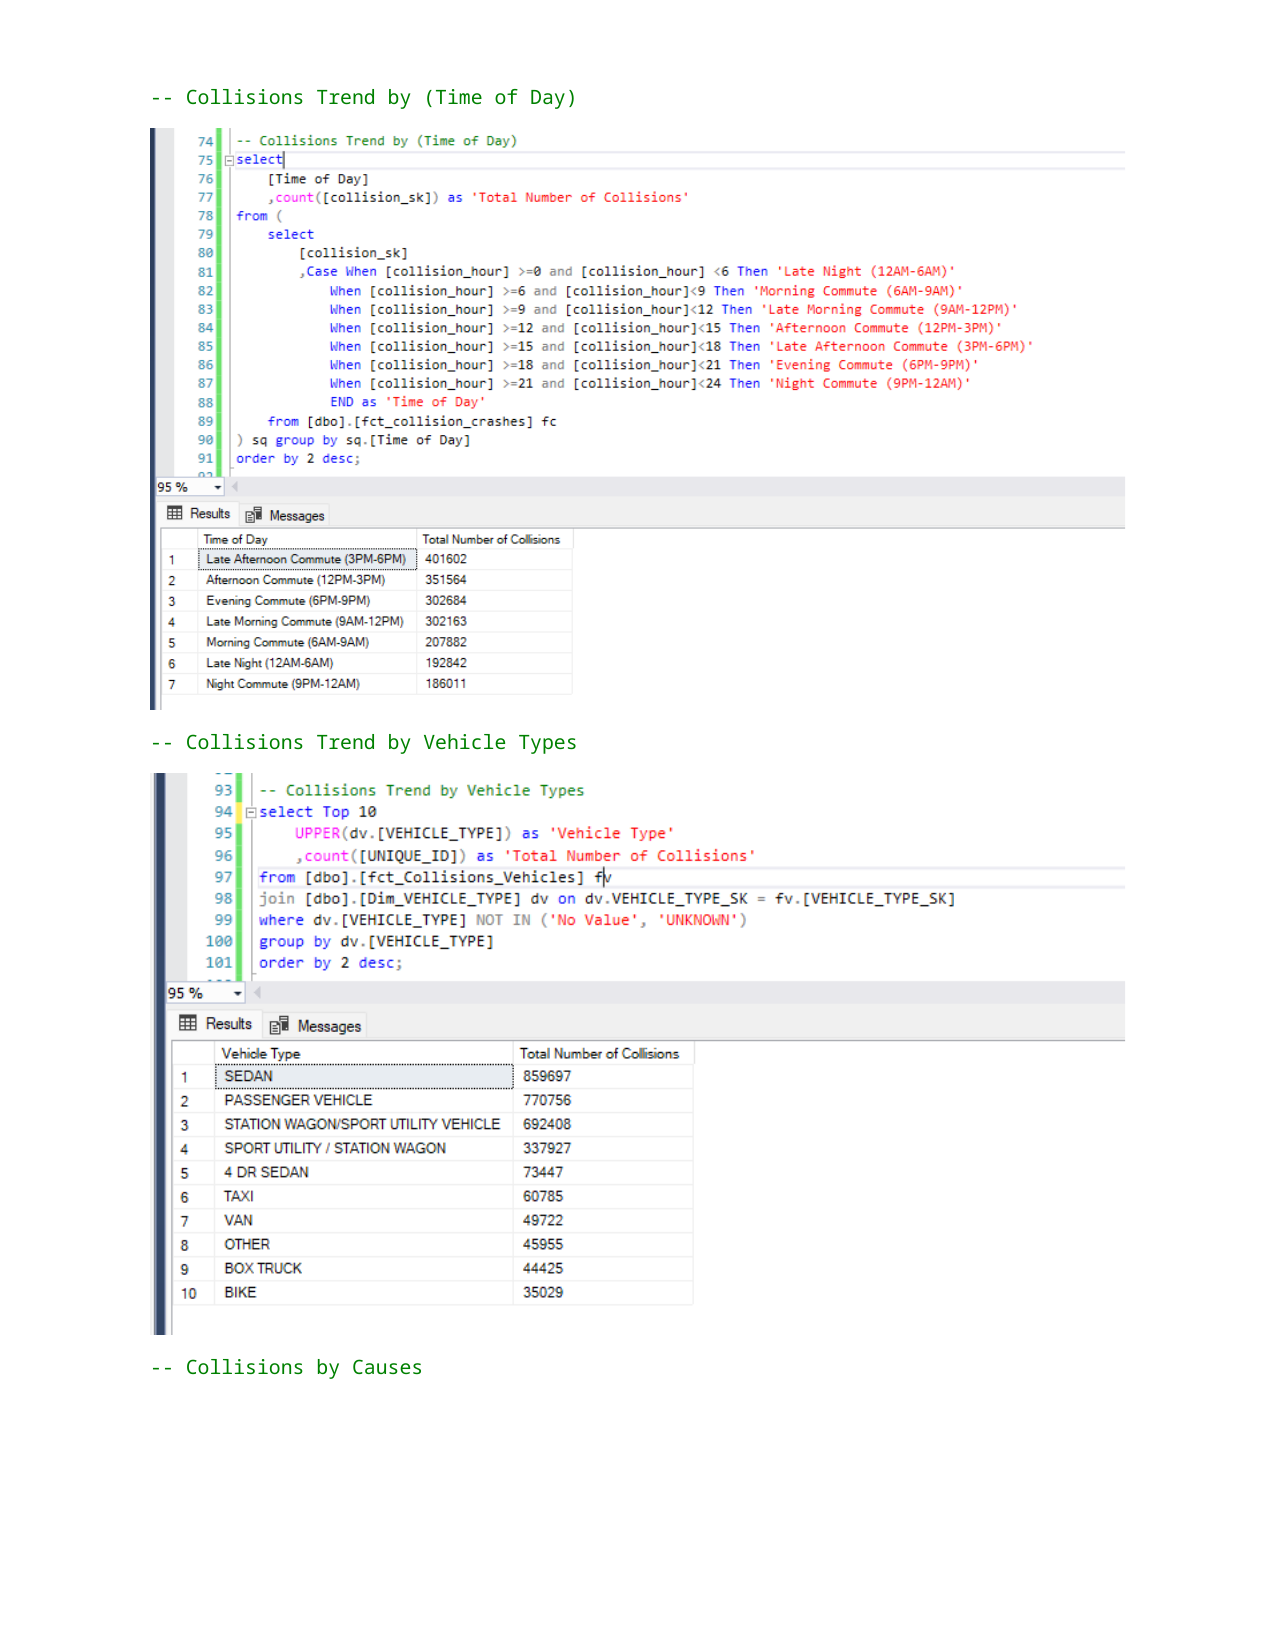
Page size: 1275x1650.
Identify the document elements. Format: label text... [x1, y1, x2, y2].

picture [150, 128, 1125, 710]
text -- Collisions Trend by (Time of Day) [150, 83, 1125, 110]
picture [150, 773, 1125, 1335]
text -- Collisions Trend by Vehicle Types [150, 728, 1125, 755]
text -- Collisions by Causes [150, 1353, 1125, 1380]
